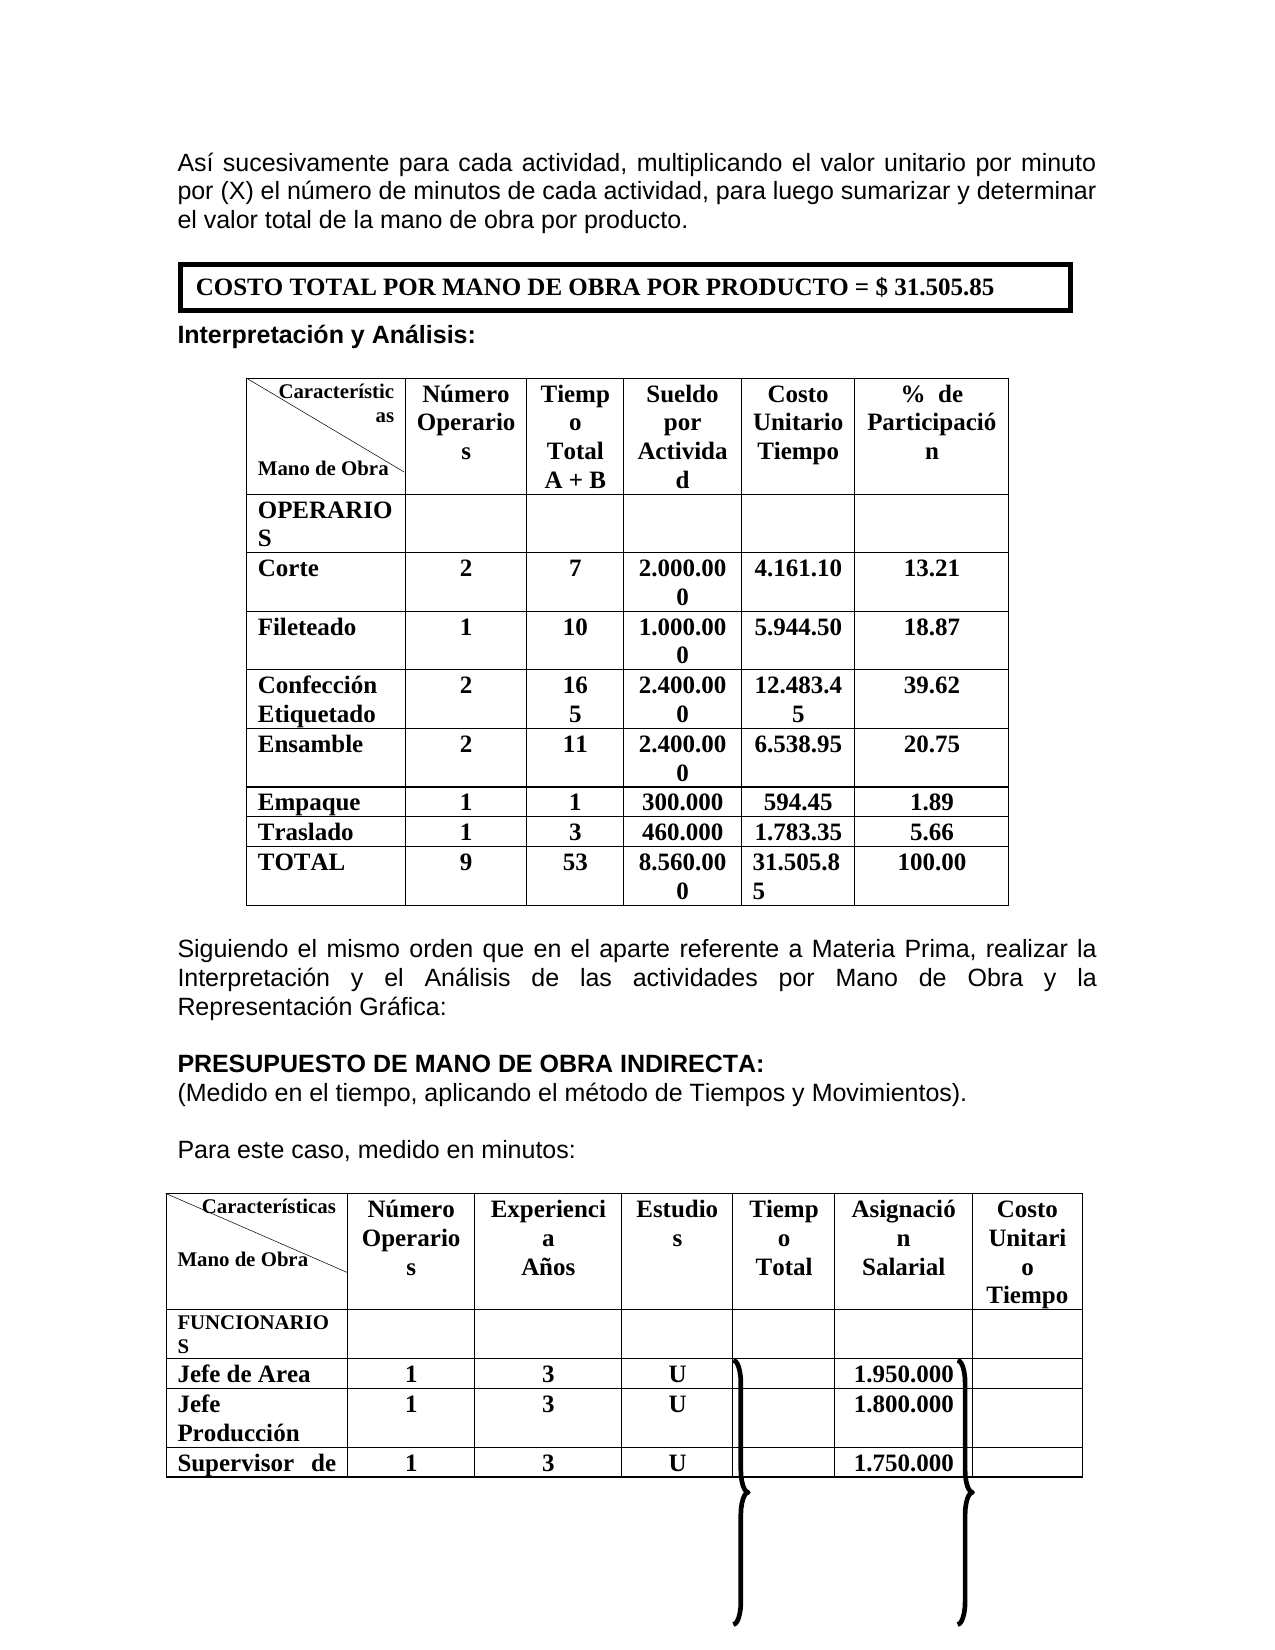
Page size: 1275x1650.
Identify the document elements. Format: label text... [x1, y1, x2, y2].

text PRESUPUESTO DE MANO DE OBRA INDIRECTA: [177, 1049, 1098, 1078]
text Siguiendo el mismo orden que en el aparte referente a Materia Prima, realizar la Interpretación y el Análisis de las actividades por Mano de Obra y la Representación Gráfica: [177, 934, 1098, 1021]
table_cell [973, 1359, 1082, 1388]
table_cell 1 [406, 817, 526, 846]
table_cell [622, 1310, 732, 1358]
table_cell 1.783.35 [742, 817, 854, 846]
table_cell Empaque [247, 788, 405, 816]
table_cell 7 [527, 553, 623, 611]
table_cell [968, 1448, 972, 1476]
table_cell 18.87 [855, 612, 1008, 669]
table_cell 460.000 [624, 817, 741, 846]
table_cell Corte [247, 553, 405, 611]
table_header % de Participación [855, 379, 1008, 494]
table_cell 1 [348, 1359, 474, 1388]
table_cell 6.538.95 [742, 729, 854, 786]
table_header Características Mano de Obra [170, 1194, 347, 1271]
table_cell 3 [475, 1448, 621, 1476]
table_cell Fileteado [247, 612, 405, 669]
table_cell 9 [406, 847, 526, 904]
table_cell [624, 495, 741, 552]
table_cell [733, 1448, 738, 1476]
table_cell [527, 495, 623, 552]
text Así sucesivamente para cada actividad, multiplicando el valor unitario por minuto por (X) el número de minutos de cada actividad, para luego sumarizar y determinar el valor total de la mano de obra por producto. [177, 148, 1098, 234]
table_cell 1 [406, 788, 526, 816]
table_cell 10 [527, 612, 623, 669]
table_cell 2.400.000 [624, 729, 741, 786]
table_cell 1 [527, 788, 623, 816]
table_cell Jefe Producción [167, 1389, 347, 1447]
table_cell [733, 1389, 738, 1447]
table_cell [733, 1310, 834, 1358]
table_header Costo Unitario Tiempo [973, 1194, 1082, 1309]
table_cell 3 [475, 1359, 621, 1388]
table_header Características Mano de Obra [167, 1195, 347, 1309]
table_cell 20.75 [855, 729, 1008, 786]
table_cell 1.000.000 [624, 612, 741, 669]
table_cell 1.89 [855, 788, 1008, 816]
table_cell [733, 1364, 738, 1388]
table_header Número Operarios [406, 379, 526, 494]
text (Medido en el tiempo, aplicando el método de Tiempos y Movimientos). [177, 1078, 1098, 1107]
table_header Asignación Salarial [835, 1194, 972, 1309]
table_cell 1.800.000 [835, 1389, 962, 1447]
table_cell 8.560.000 [624, 847, 741, 904]
table_header Sueldo por Actividad [624, 379, 741, 494]
table_cell 39.62 [855, 670, 1008, 728]
table_cell Ensamble [247, 729, 405, 786]
table_cell U [622, 1448, 732, 1476]
table_cell 2.000.000 [624, 553, 741, 611]
table_cell Traslado [247, 817, 405, 846]
text Para este caso, medido en minutos: [177, 1136, 1098, 1164]
table_cell 31.505.85 [742, 847, 854, 904]
table_cell 1 [348, 1389, 474, 1447]
table_cell 3 [475, 1389, 621, 1447]
table_cell 1.750.000 [835, 1448, 962, 1476]
table_header Características Mano de Obra [247, 380, 405, 494]
table_cell [973, 1310, 1082, 1358]
table_cell 12.483.45 [742, 670, 854, 728]
table_cell U [622, 1359, 732, 1388]
table_cell FUNCIONARIOS [167, 1310, 347, 1358]
table_header Estudios [622, 1194, 732, 1309]
table_cell 1.950.000 [835, 1359, 962, 1388]
table_cell 11 [527, 729, 623, 786]
table_cell 2 [406, 553, 526, 611]
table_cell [167, 1448, 347, 1476]
table_cell 3 [527, 817, 623, 846]
table_header Costo Unitario Tiempo [742, 379, 854, 494]
table_cell 5.66 [855, 817, 1008, 846]
table_cell [348, 1310, 474, 1358]
table_cell 5.944.50 [742, 612, 854, 669]
table_cell 2 [406, 729, 526, 786]
table_cell 4.161.10 [742, 553, 854, 611]
table_cell 16 5 [527, 670, 623, 728]
table_cell TOTAL [247, 847, 405, 904]
table_header Número Operarios [348, 1194, 474, 1309]
table_cell [475, 1310, 621, 1358]
table_cell 2 [406, 670, 526, 728]
table_cell U [622, 1389, 732, 1447]
table_cell [742, 495, 854, 552]
table_cell [738, 1359, 834, 1388]
table_cell [744, 1448, 834, 1476]
table_cell [855, 495, 1008, 552]
table_cell 1 [406, 612, 526, 669]
table_cell 594.45 [742, 788, 854, 816]
table_cell [835, 1310, 972, 1358]
table_cell 53 [527, 847, 623, 904]
table_cell 2.400.000 [624, 670, 741, 728]
table_cell OPERARIOS [247, 495, 405, 552]
table_cell [973, 1448, 1082, 1476]
table_header Experiencia Años [475, 1194, 621, 1309]
text Interpretación y Análisis: [177, 320, 1098, 349]
table_cell 100.00 [855, 847, 1008, 904]
table_cell Confección Etiquetado [247, 670, 405, 728]
table_cell [973, 1389, 1082, 1447]
table_cell [744, 1389, 834, 1447]
table_cell 13.21 [855, 553, 1008, 611]
table_cell 1 [348, 1448, 474, 1476]
table_header Tiempo Total [733, 1194, 834, 1309]
table_header Características Mano de Obra [251, 379, 405, 471]
table_cell Jefe de Area [167, 1359, 347, 1388]
table_header Tiempo Total A + B [527, 379, 623, 494]
table_cell [406, 495, 526, 552]
table_cell 300.000 [624, 788, 741, 816]
